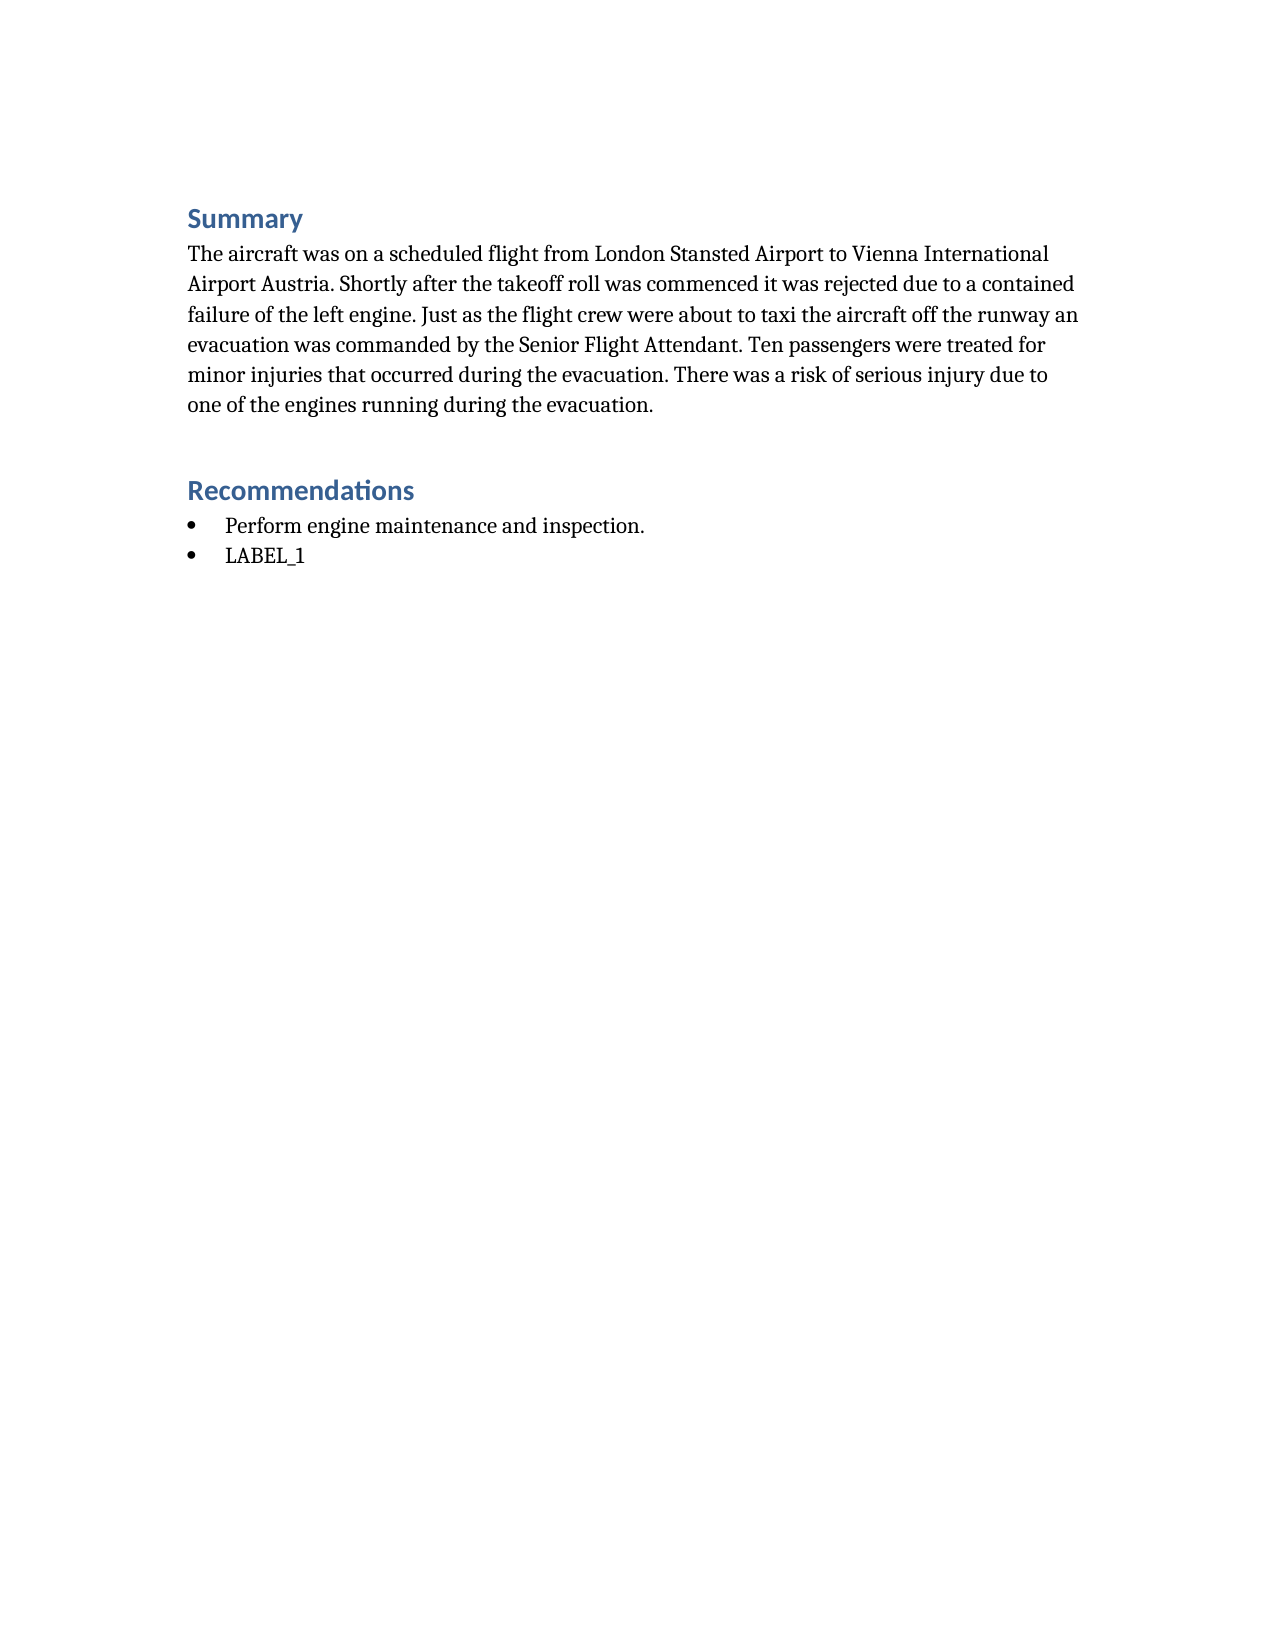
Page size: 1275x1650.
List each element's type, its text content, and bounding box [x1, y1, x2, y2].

subtitle Summary [187, 200, 1087, 236]
text The aircraft was on a scheduled flight from London Stansted Airport to Vienna International Airport Austria. Shortly after the takeoff roll was commenced it was rejected due to a contained failure of the left engine. Just as the flight crew were about to taxi the aircraft off the runway an evacuation was commanded by the Senior Flight Attendant. Ten passengers were treated for minor injuries that occurred during the evacuation. There was a risk of serious injury due to one of the engines running during the evacuation. [187, 241, 1087, 418]
list Perform engine maintenance and inspection. [187, 513, 1087, 539]
subtitle Recommendations [187, 472, 1087, 508]
list LABEL_1 [187, 543, 1087, 570]
